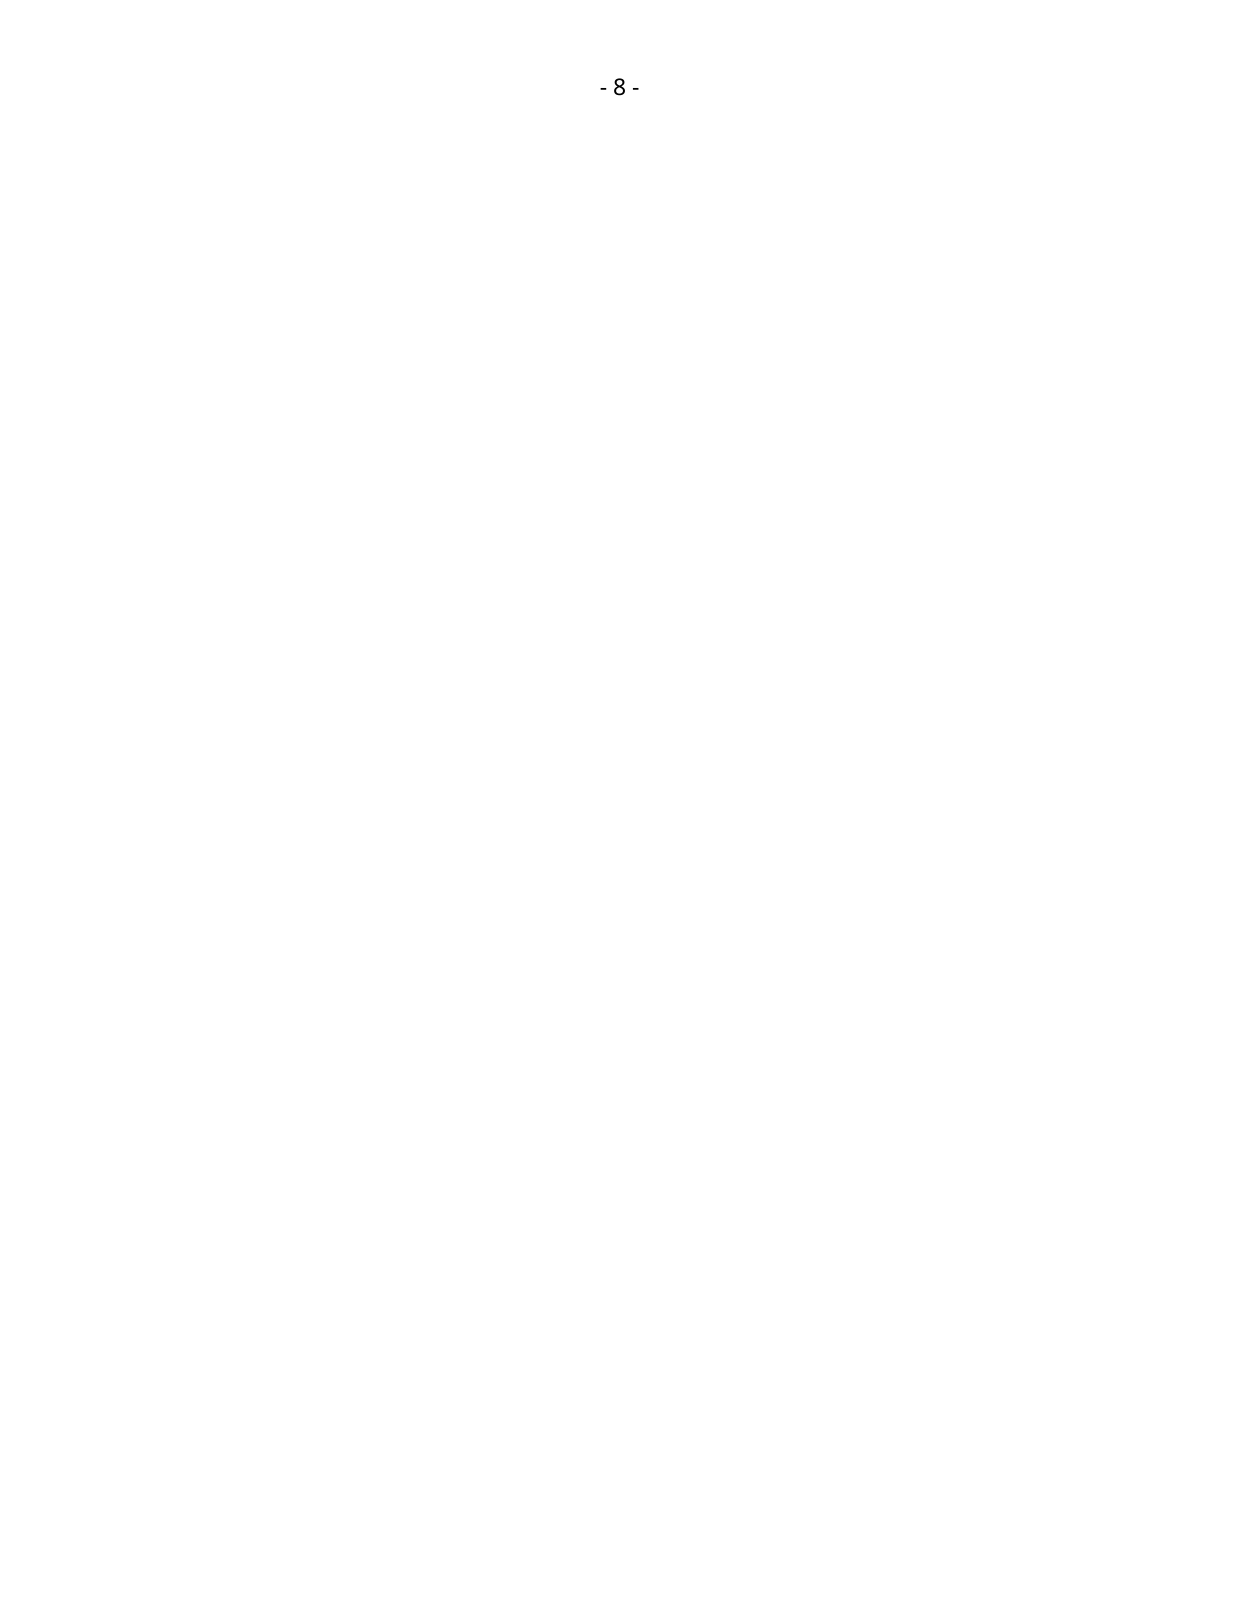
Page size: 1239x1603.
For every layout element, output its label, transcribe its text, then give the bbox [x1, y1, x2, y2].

text - 8 - [153, 71, 1086, 102]
